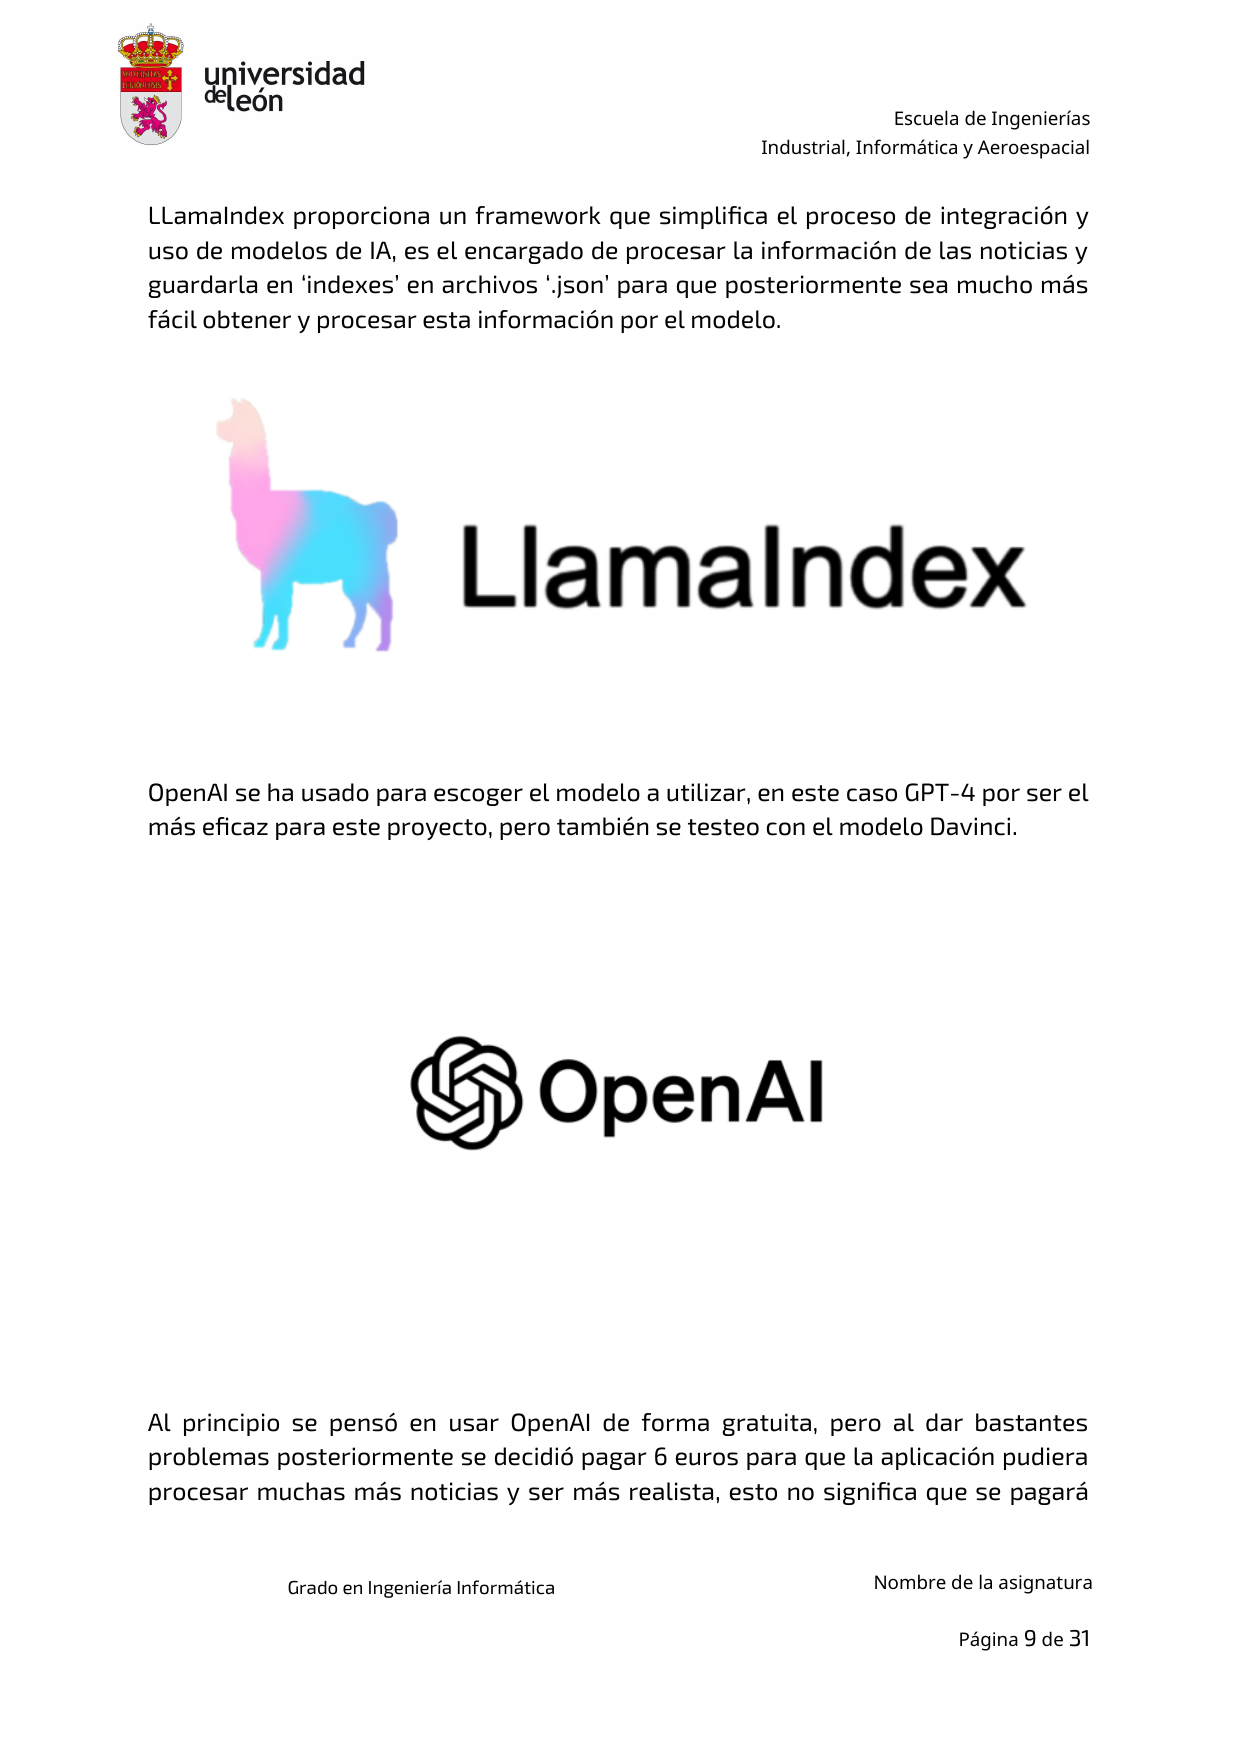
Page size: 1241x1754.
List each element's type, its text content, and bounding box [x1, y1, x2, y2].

text OpenAI se ha usado para escoger el modelo a utilizar, en este caso GPT-4 por ser el más eficaz para este proyecto, pero también se testeo con el modelo Davinci. [148, 776, 1090, 841]
picture [263, 870, 975, 1318]
picture [117, 23, 365, 146]
picture [147, 362, 1091, 688]
text LLamaIndex proporciona un framework que simplifica el proceso de integración y uso de modelos de IA, es el encargado de procesar la información de las noticias y guardarla en ‘indexes’ en archivos ‘.json’ para que posteriormente sea mucho más fácil obtener y procesar esta información por el modelo. [148, 199, 1090, 333]
